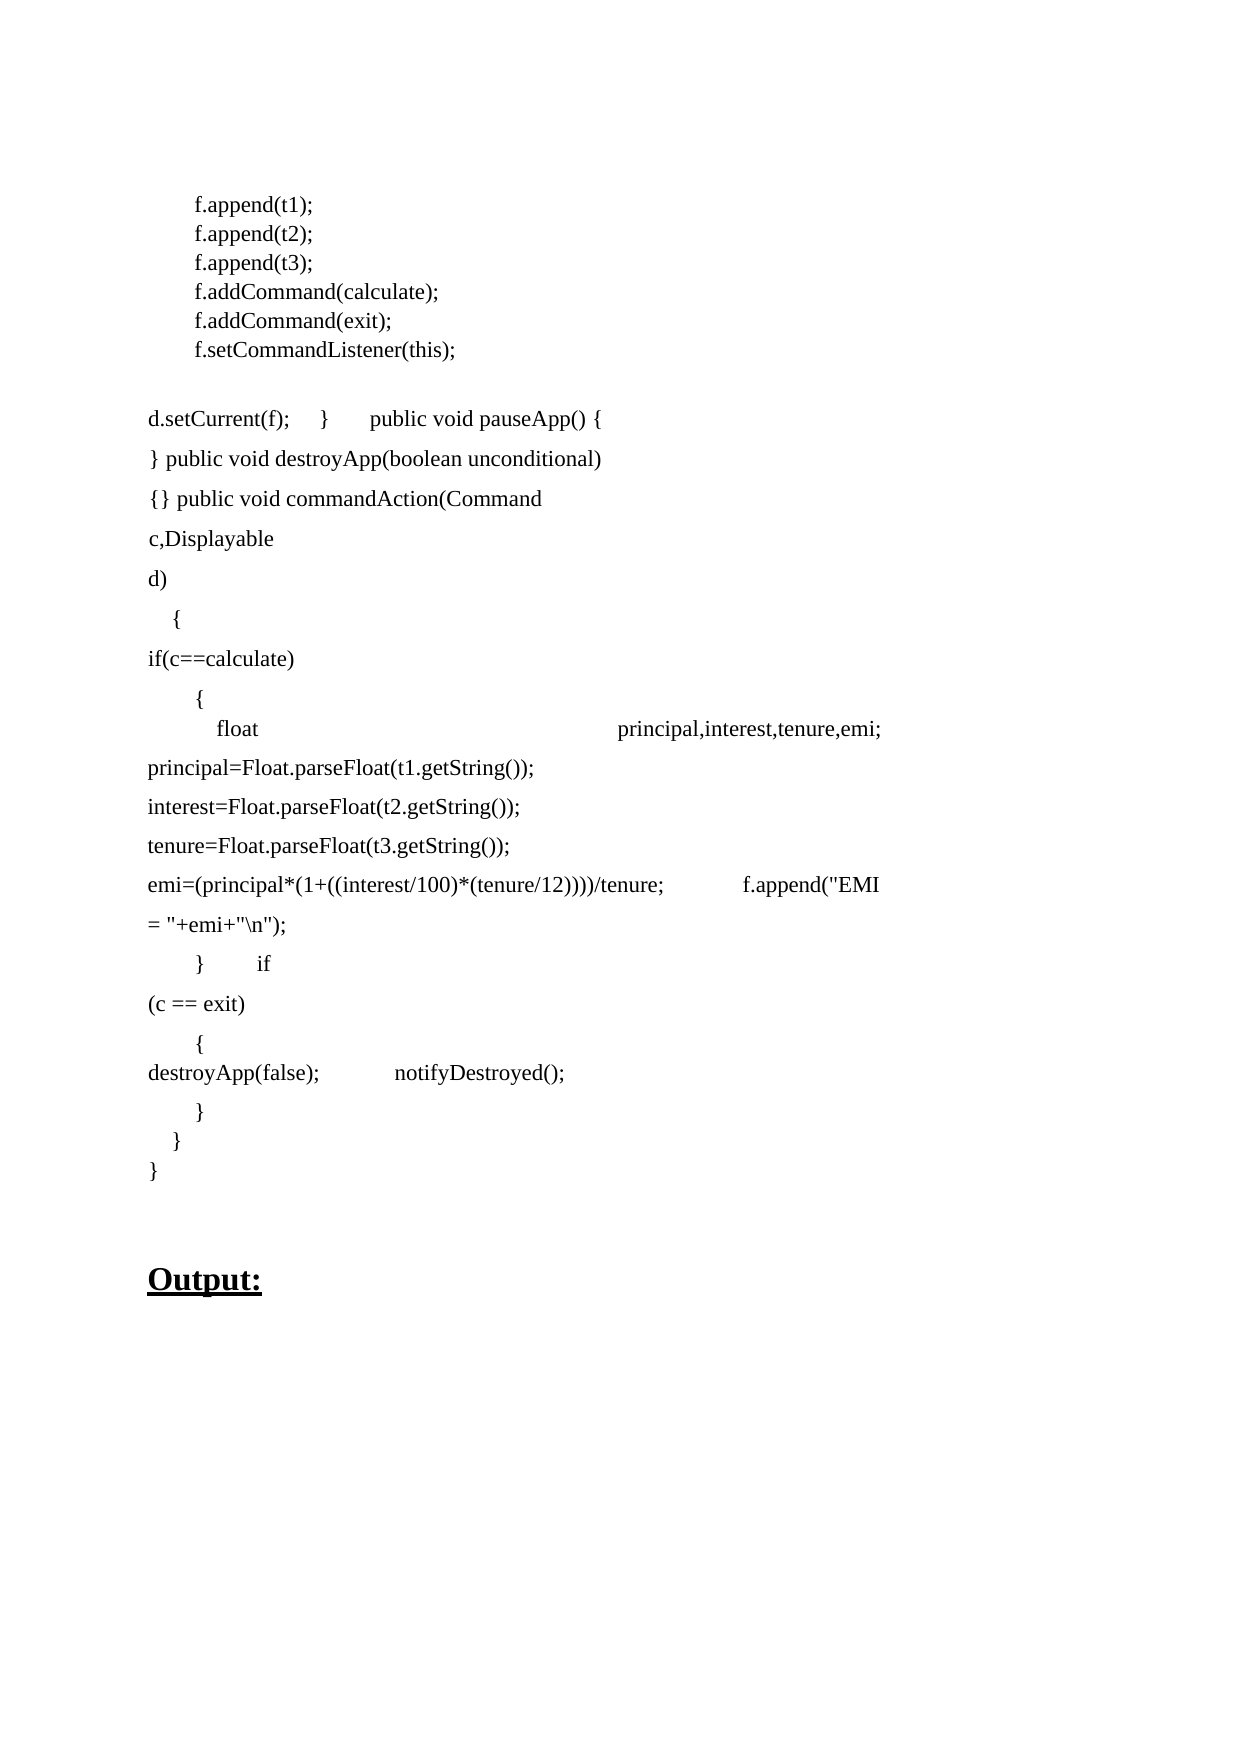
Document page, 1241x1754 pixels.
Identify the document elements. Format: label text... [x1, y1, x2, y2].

text } [171, 1127, 1115, 1154]
text f.append(t2); [194, 220, 1115, 246]
text float principal,interest,tenure,emi; [216, 715, 1115, 741]
text f.append(t1); [194, 191, 1115, 217]
text f.append(t3); f.addCommand(calculate); f.addCommand(exit); f.setCommandListener(this); [194, 249, 556, 362]
text if(c==calculate) [148, 645, 1115, 672]
text { [194, 685, 1115, 712]
text } [148, 1157, 1115, 1183]
text } if [194, 950, 1115, 977]
text { [194, 1029, 1115, 1056]
text (c == exit) [148, 990, 1115, 1016]
text { [171, 605, 1115, 632]
text destroyApp(false); notifyDestroyed(); [148, 1059, 1115, 1085]
text principal=Float.parseFloat(t1.getString()); interest=Float.parseFloat(t2.getString()); tenure=Float.parseFloat(t3.getString()); emi=(principal*(1+((interest/100)*(tenure/12))))/tenure; f.append("EMI [147, 754, 881, 898]
text } [194, 1098, 1115, 1124]
subtitle Output: [147, 1259, 1115, 1297]
text d) [148, 565, 1115, 591]
text = "+emi+"\n"); [147, 911, 1115, 937]
text d.setCurrent(f); } public void pauseApp() { } public void destroyApp(boolean unconditional) {} public void commandAction(Command c,Displayable [148, 405, 619, 551]
